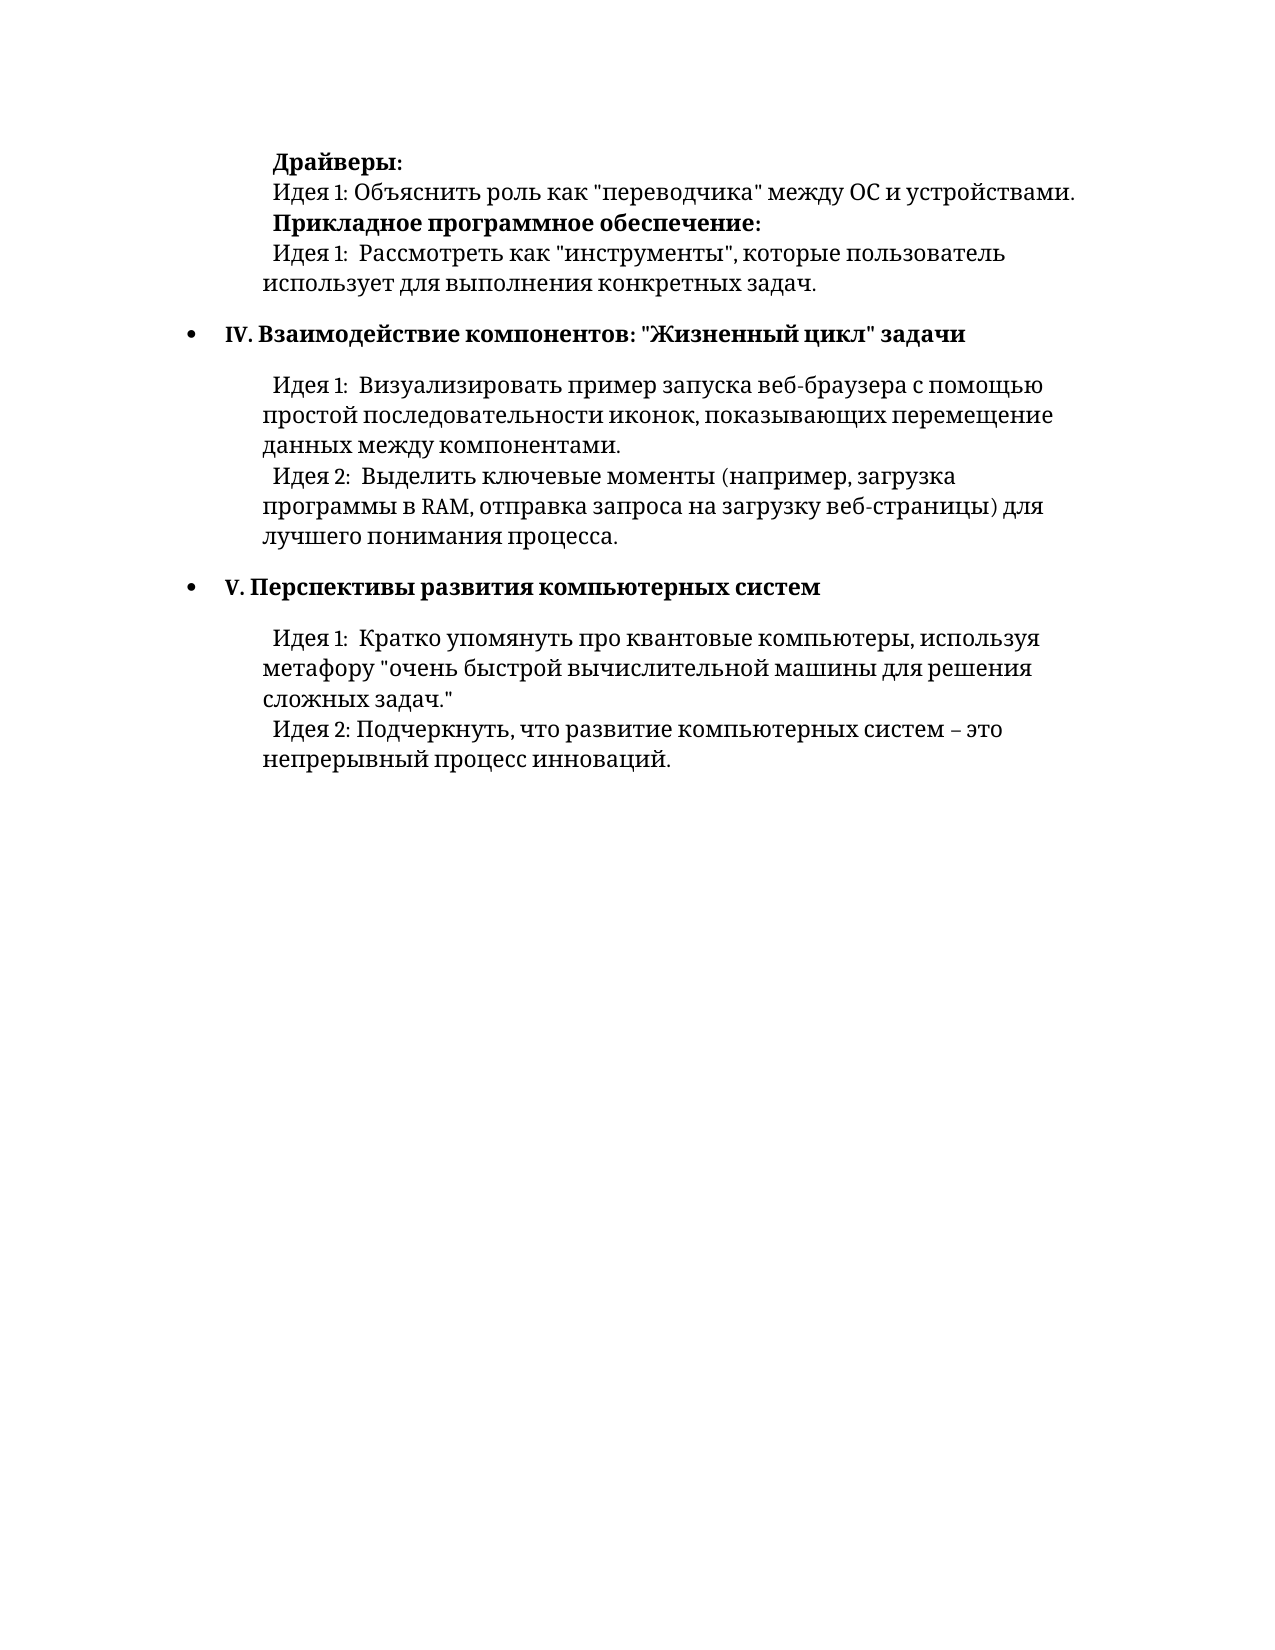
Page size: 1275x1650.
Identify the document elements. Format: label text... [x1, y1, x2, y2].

list Идея 1: Объяснить роль как "переводчика" между ОС и устройствами. [262, 180, 1087, 207]
list IV. Взаимодействие компонентов: "Жизненный цикл" задачи [187, 322, 1087, 348]
list Идея 2: Подчеркнуть, что развитие компьютерных систем – это непрерывный процесс инноваций. [262, 717, 1087, 773]
list V. Перспективы развития компьютерных систем [187, 575, 1087, 601]
list Идея 1: Кратко упомянуть про квантовые компьютеры, используя метафору "очень быстрой вычислительной машины для решения сложных задач." [262, 626, 1087, 713]
list Идея 1: Визуализировать пример запуска веб-браузера с помощью простой последовательности иконок, показывающих перемещение данных между компонентами. [262, 373, 1087, 460]
list Идея 1: Рассмотреть как "инструменты", которые пользователь использует для выполнения конкретных задач. [262, 241, 1087, 297]
list Прикладное программное обеспечение: [262, 210, 1087, 237]
list Драйверы: [262, 150, 1087, 176]
list Идея 2: Выделить ключевые моменты (например, загрузка программы в RAM, отправка запроса на загрузку веб-страницы) для лучшего понимания процесса. [262, 463, 1087, 550]
